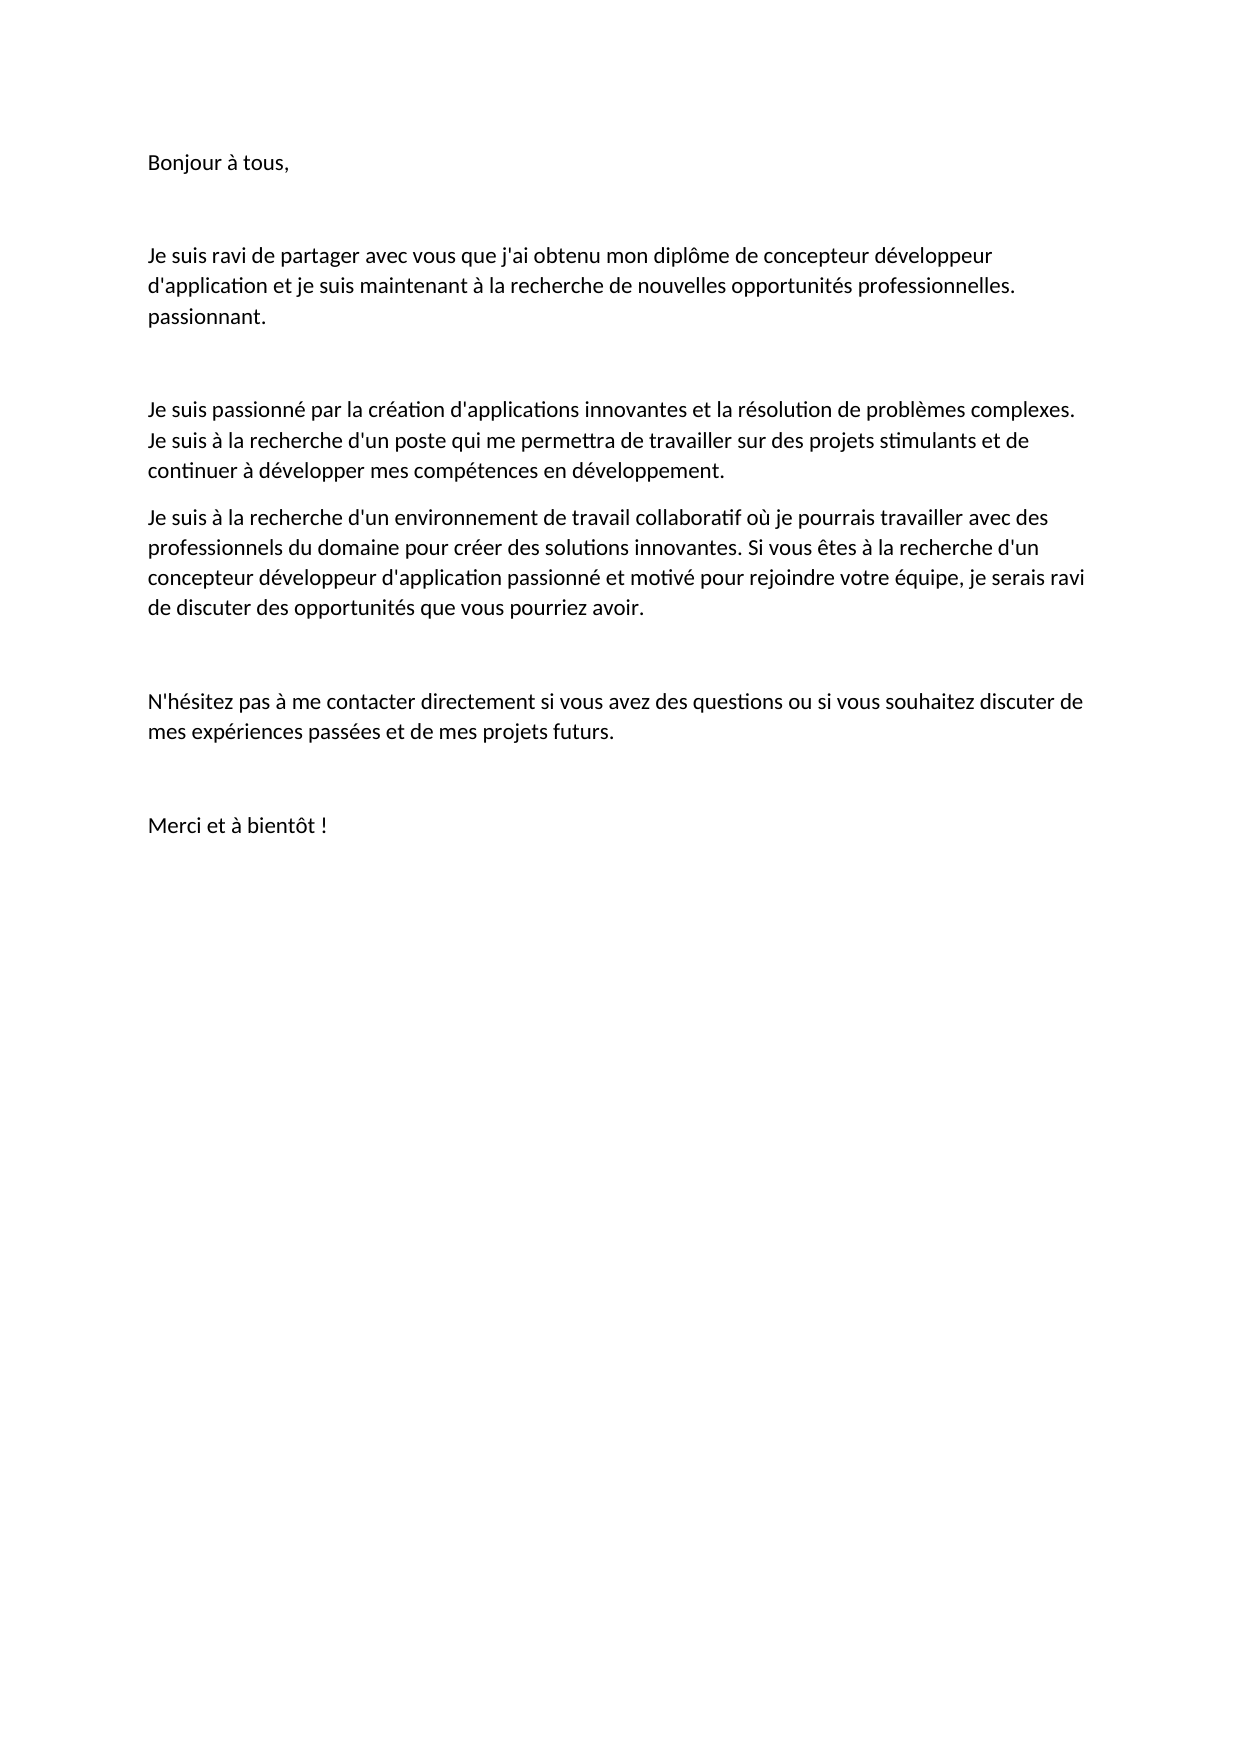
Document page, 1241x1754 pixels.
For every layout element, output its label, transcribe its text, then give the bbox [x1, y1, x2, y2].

text Je suis passionné par la création d'applications innovantes et la résolution de problèmes complexes. Je suis à la recherche d'un poste qui me permettra de travailler sur des projets stimulants et de continuer à développer mes compétences en développement. [148, 396, 1093, 484]
text Bonjour à tous, [148, 148, 1093, 176]
text N'hésitez pas à me contacter directement si vous avez des questions ou si vous souhaitez discuter de mes expériences passées et de mes projets futurs. [148, 687, 1093, 745]
text Je suis ravi de partager avec vous que j'ai obtenu mon diplôme de concepteur développeur d'application et je suis maintenant à la recherche de nouvelles opportunités professionnelles. passionnant. [148, 241, 1093, 330]
text Merci et à bientôt ! [148, 811, 1093, 839]
text Je suis à la recherche d'un environnement de travail collaboratif où je pourrais travailler avec des professionnels du domaine pour créer des solutions innovantes. Si vous êtes à la recherche d'un concepteur développeur d'application passionné et motivé pour rejoindre votre équipe, je serais ravi de discuter des opportunités que vous pourriez avoir. [148, 503, 1093, 621]
